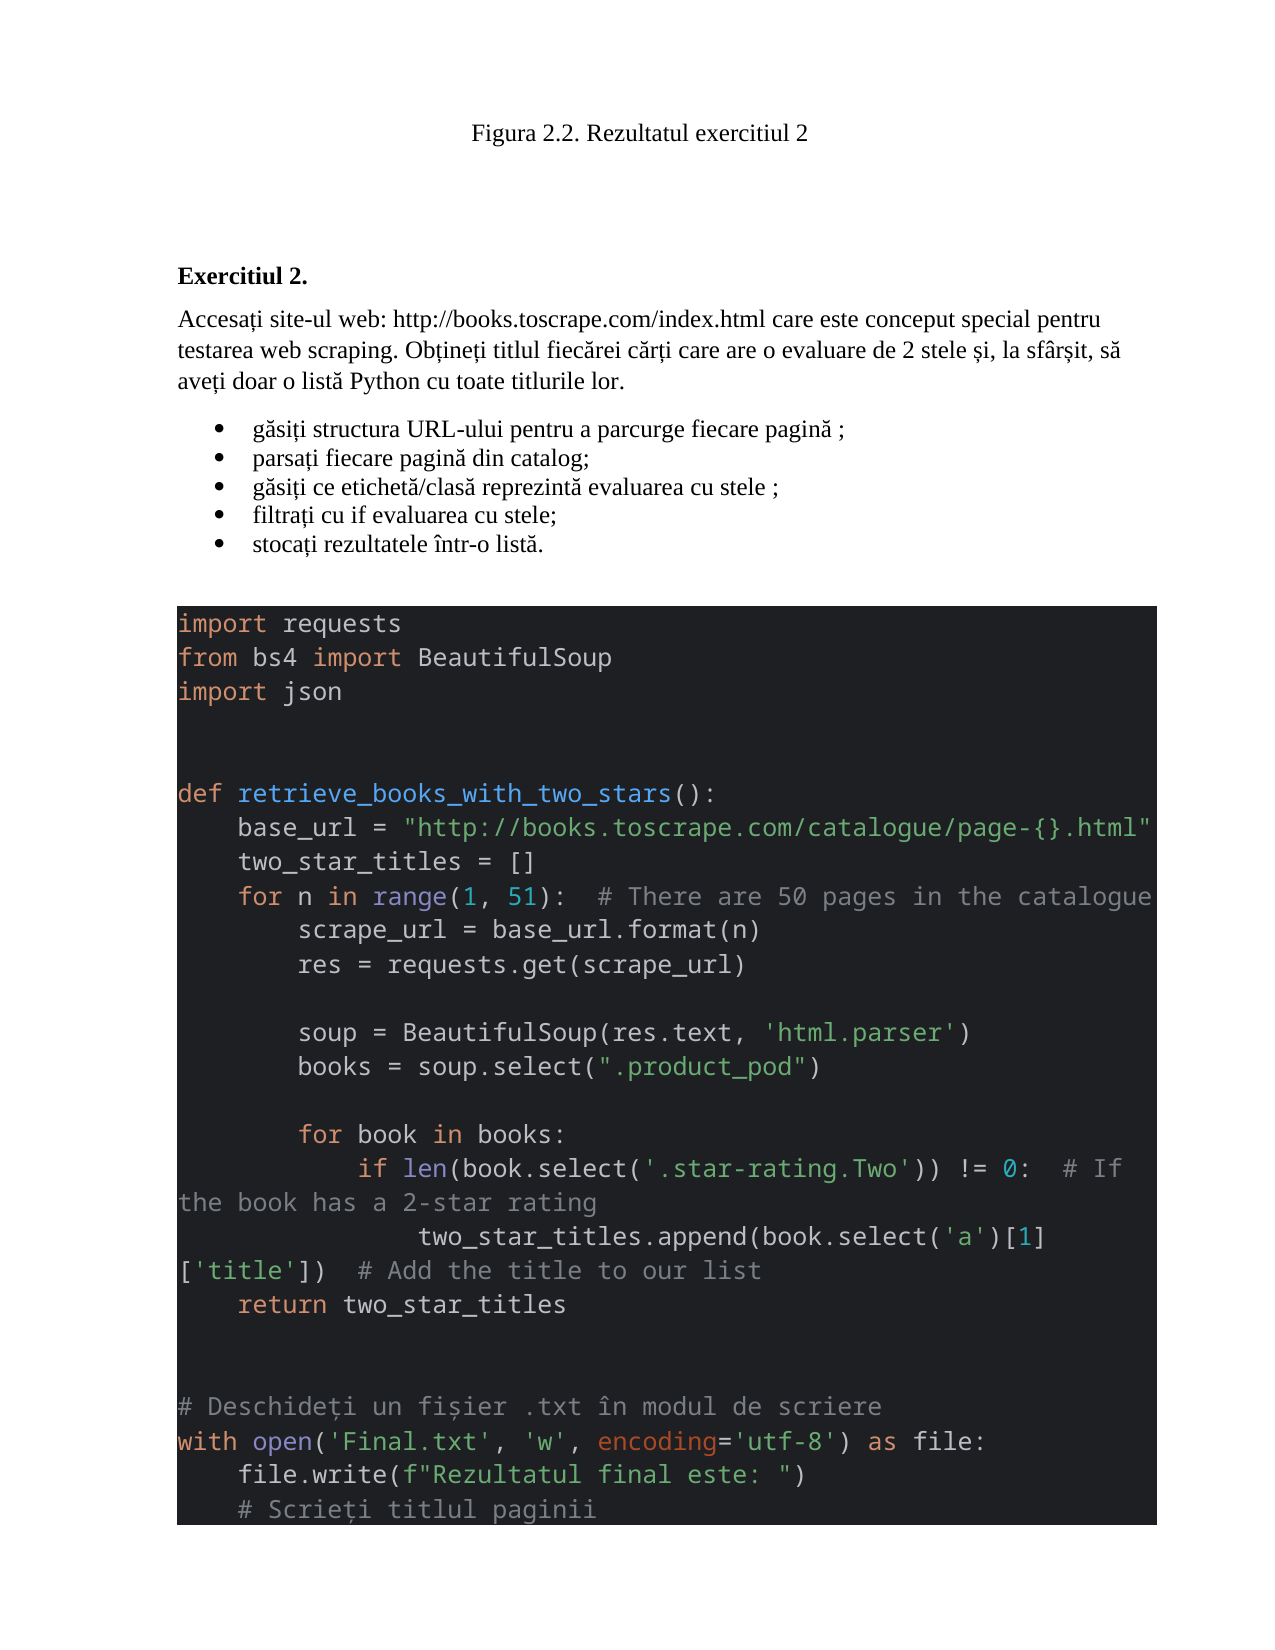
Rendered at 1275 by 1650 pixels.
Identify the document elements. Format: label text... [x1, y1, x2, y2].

text Figura 2.2. Rezultatul exercitiul 2 [177, 118, 1157, 147]
list găsiți ce etichetă/clasă reprezintă evaluarea cu stele ; [215, 472, 1157, 500]
text Accesați site-ul web: http://books.toscrape.com/index.html care este conceput special pentru testarea web scraping. Obțineți titlul fiecărei cărți care are o evaluare de 2 stele și, la sfârșit, să aveți doar o listă Python cu toate titlurile lor. [177, 304, 1157, 395]
list filtrați cu if evaluarea cu stele; [215, 500, 1157, 529]
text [177, 606, 1157, 1525]
list găsiți structura URL-ului pentru a parcurge fiecare pagină ; [215, 414, 1157, 443]
list parsați fiecare pagină din catalog; [215, 443, 1157, 472]
text Exercitiul 2. [177, 261, 1157, 290]
list stocați rezultatele într-o listă. [215, 529, 1157, 558]
